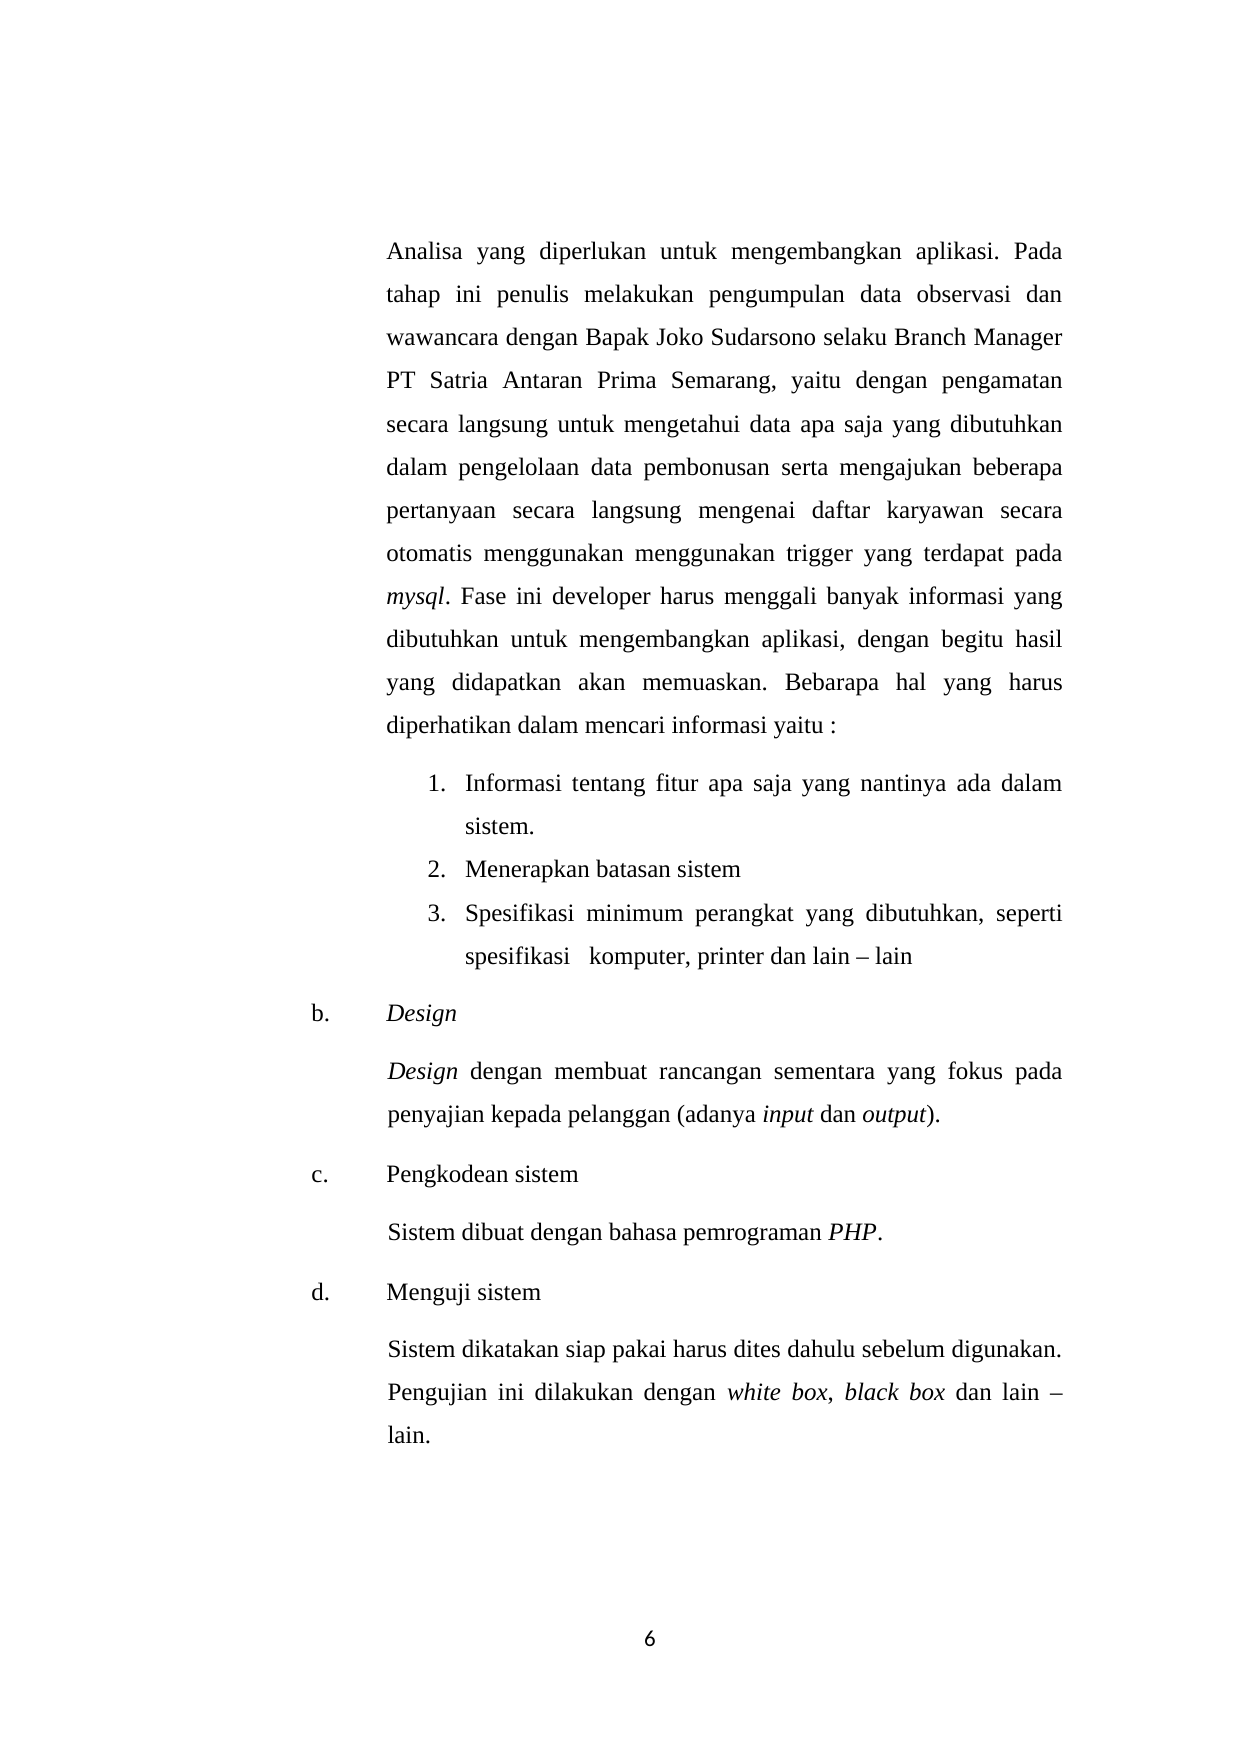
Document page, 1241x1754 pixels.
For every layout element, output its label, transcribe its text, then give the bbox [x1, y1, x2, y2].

text Sistem dikatakan siap pakai harus dites dahulu sebelum digunakan. Pengujian ini dilakukan dengan white box, black box dan lain – lain. [387, 1334, 1063, 1449]
text Design dengan membuat rancangan sementara yang fokus pada penyajian kepada pelanggan (adanya input dan output). [387, 1056, 1063, 1128]
list Pengkodean sistem [311, 1159, 1063, 1188]
list Menguji sistem [311, 1277, 1063, 1305]
list Menerapkan batasan sistem [427, 854, 1063, 883]
list Informasi tentang fitur apa saja yang nantinya ada dalam sistem. [427, 768, 1063, 840]
list Design [311, 998, 1063, 1027]
text Sistem dibuat dengan bahasa pemrograman PHP. [387, 1217, 1063, 1246]
list Spesifikasi minimum perangkat yang dibutuhkan, seperti spesifikasi komputer, printer dan lain – lain [427, 898, 1063, 969]
